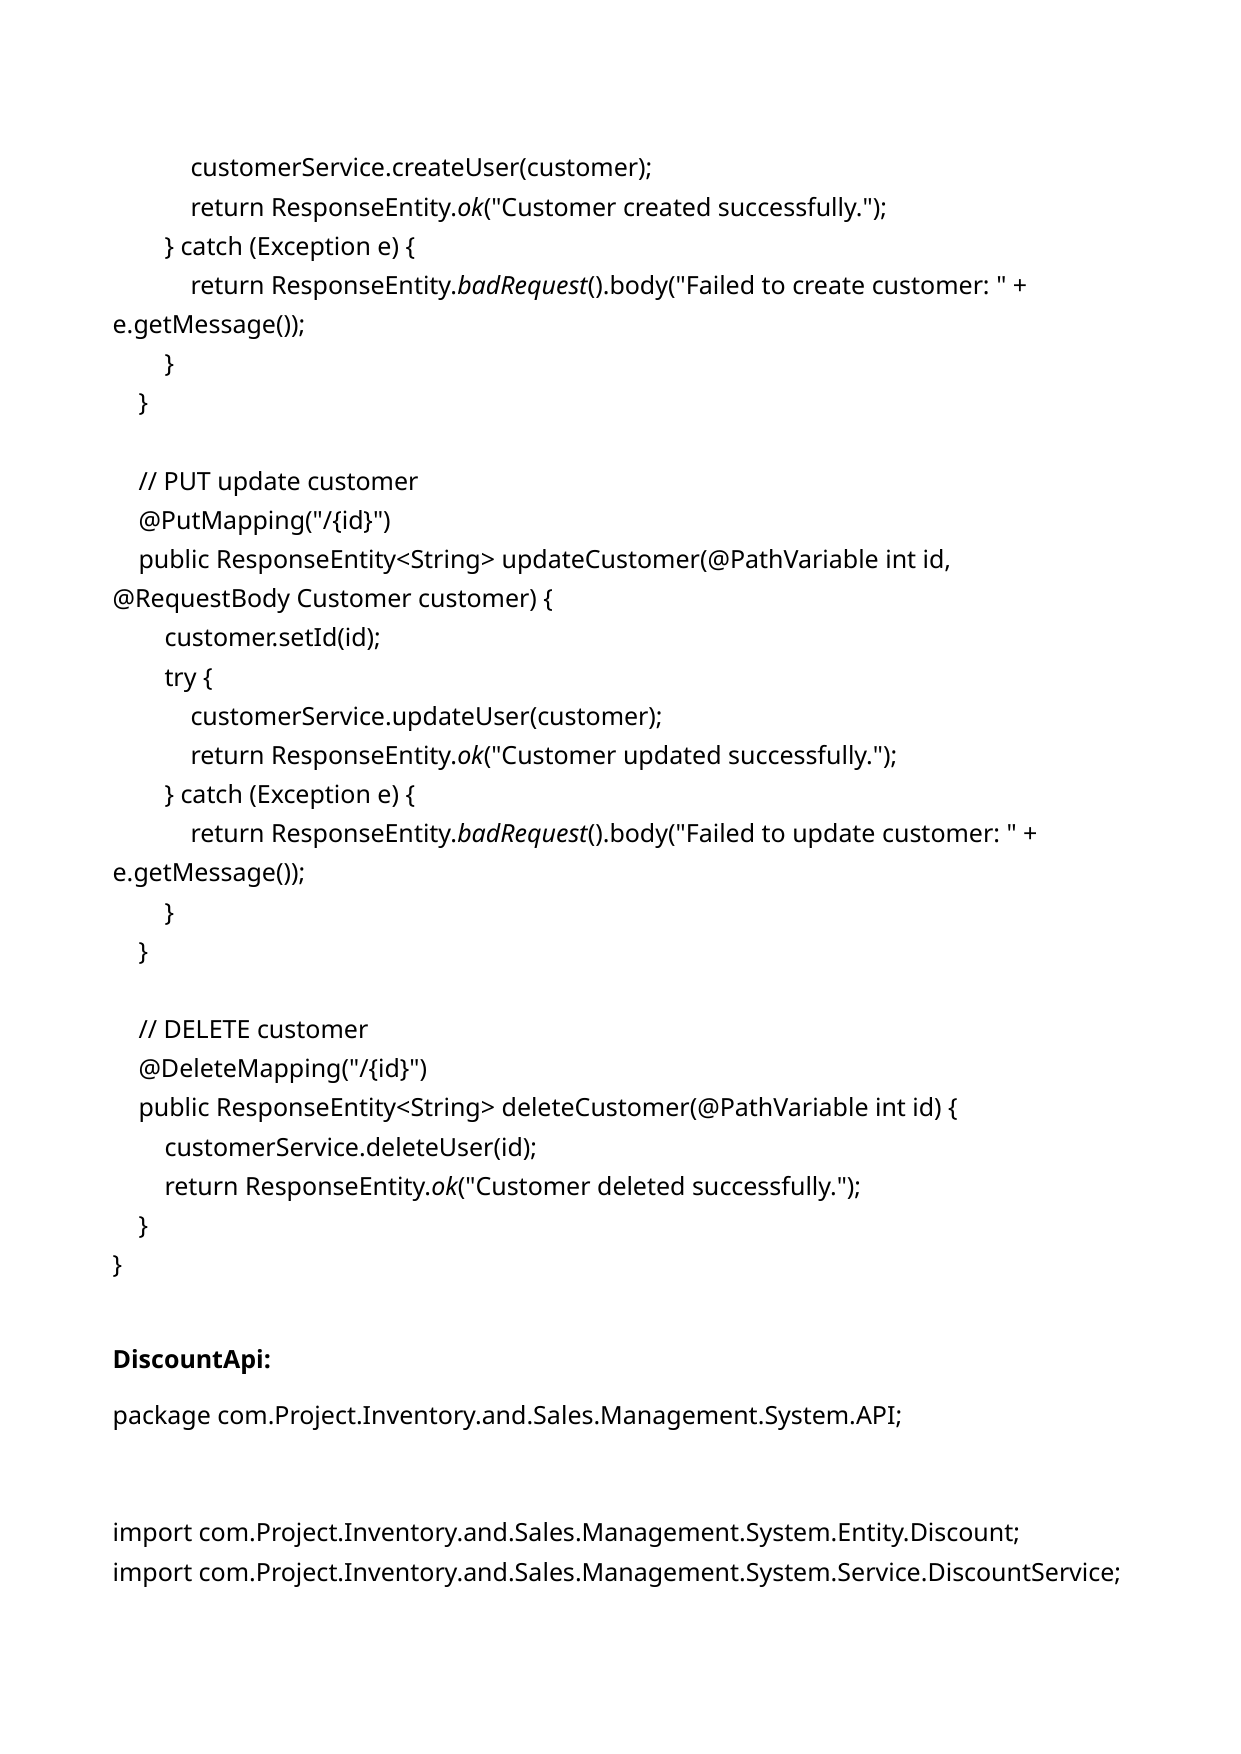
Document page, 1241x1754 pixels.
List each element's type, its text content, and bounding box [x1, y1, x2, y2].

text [112, 1397, 1128, 1588]
text DiscountApi: [112, 1302, 1128, 1376]
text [112, 150, 1128, 1281]
